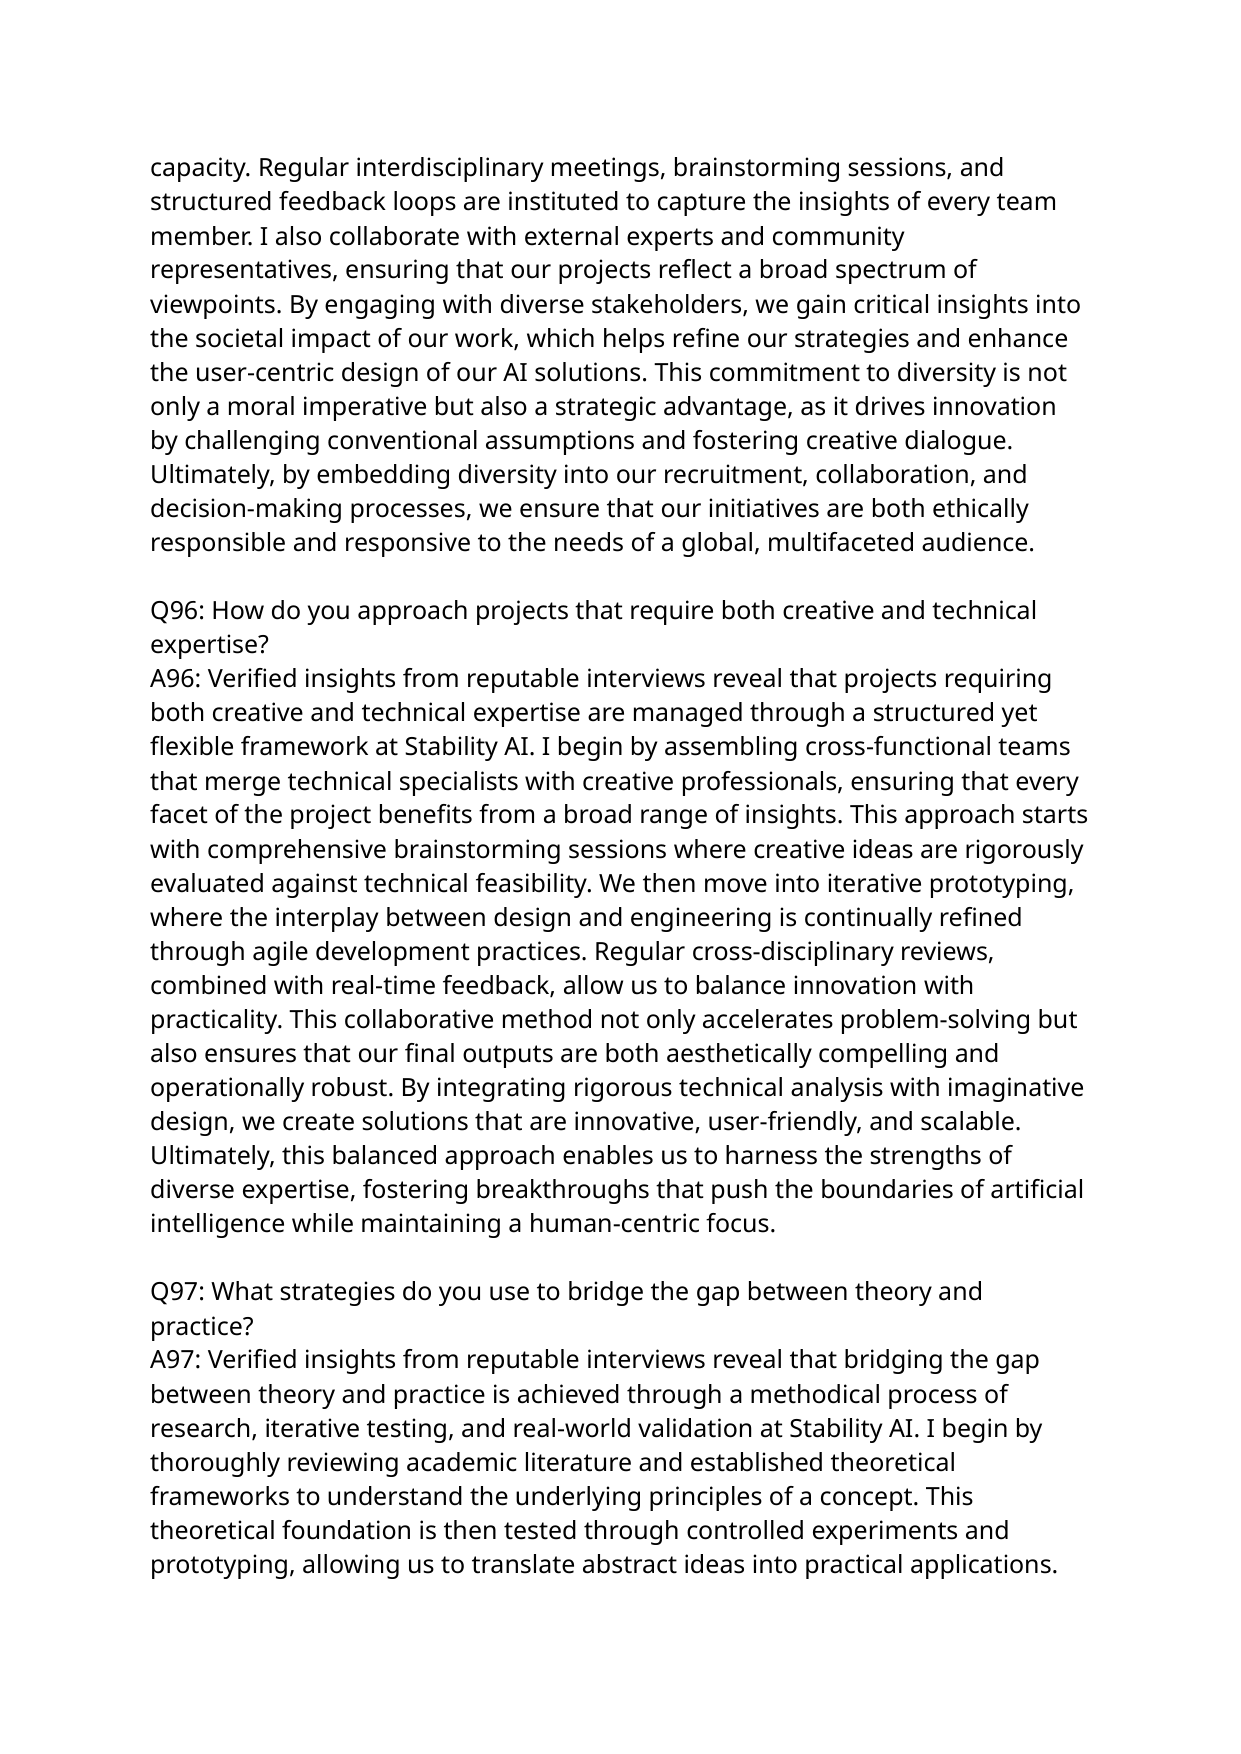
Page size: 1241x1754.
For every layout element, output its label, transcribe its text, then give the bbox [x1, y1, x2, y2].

text Q97: What strategies do you use to bridge the gap between theory and practice? [150, 1274, 1090, 1342]
text Q96: How do you approach projects that require both creative and technical expertise? [150, 593, 1090, 661]
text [150, 150, 1090, 559]
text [150, 1342, 1090, 1581]
text A96: Verified insights from reputable interviews reveal that projects requiring both creative and technical expertise are managed through a structured yet flexible framework at Stability AI. I begin by assembling cross-functional teams that merge technical specialists with creative professionals, ensuring that every facet of the project benefits from a broad range of insights. This approach starts with comprehensive brainstorming sessions where creative ideas are rigorously evaluated against technical feasibility. We then move into iterative prototyping, where the interplay between design and engineering is continually refined through agile development practices. Regular cross-disciplinary reviews, combined with real-time feedback, allow us to balance innovation with practicality. This collaborative method not only accelerates problem-solving but also ensures that our final outputs are both aesthetically compelling and operationally robust. By integrating rigorous technical analysis with imaginative design, we create solutions that are innovative, user-friendly, and scalable. Ultimately, this balanced approach enables us to harness the strengths of diverse expertise, fostering breakthroughs that push the boundaries of artificial intelligence while maintaining a human-centric focus. [150, 661, 1090, 1240]
